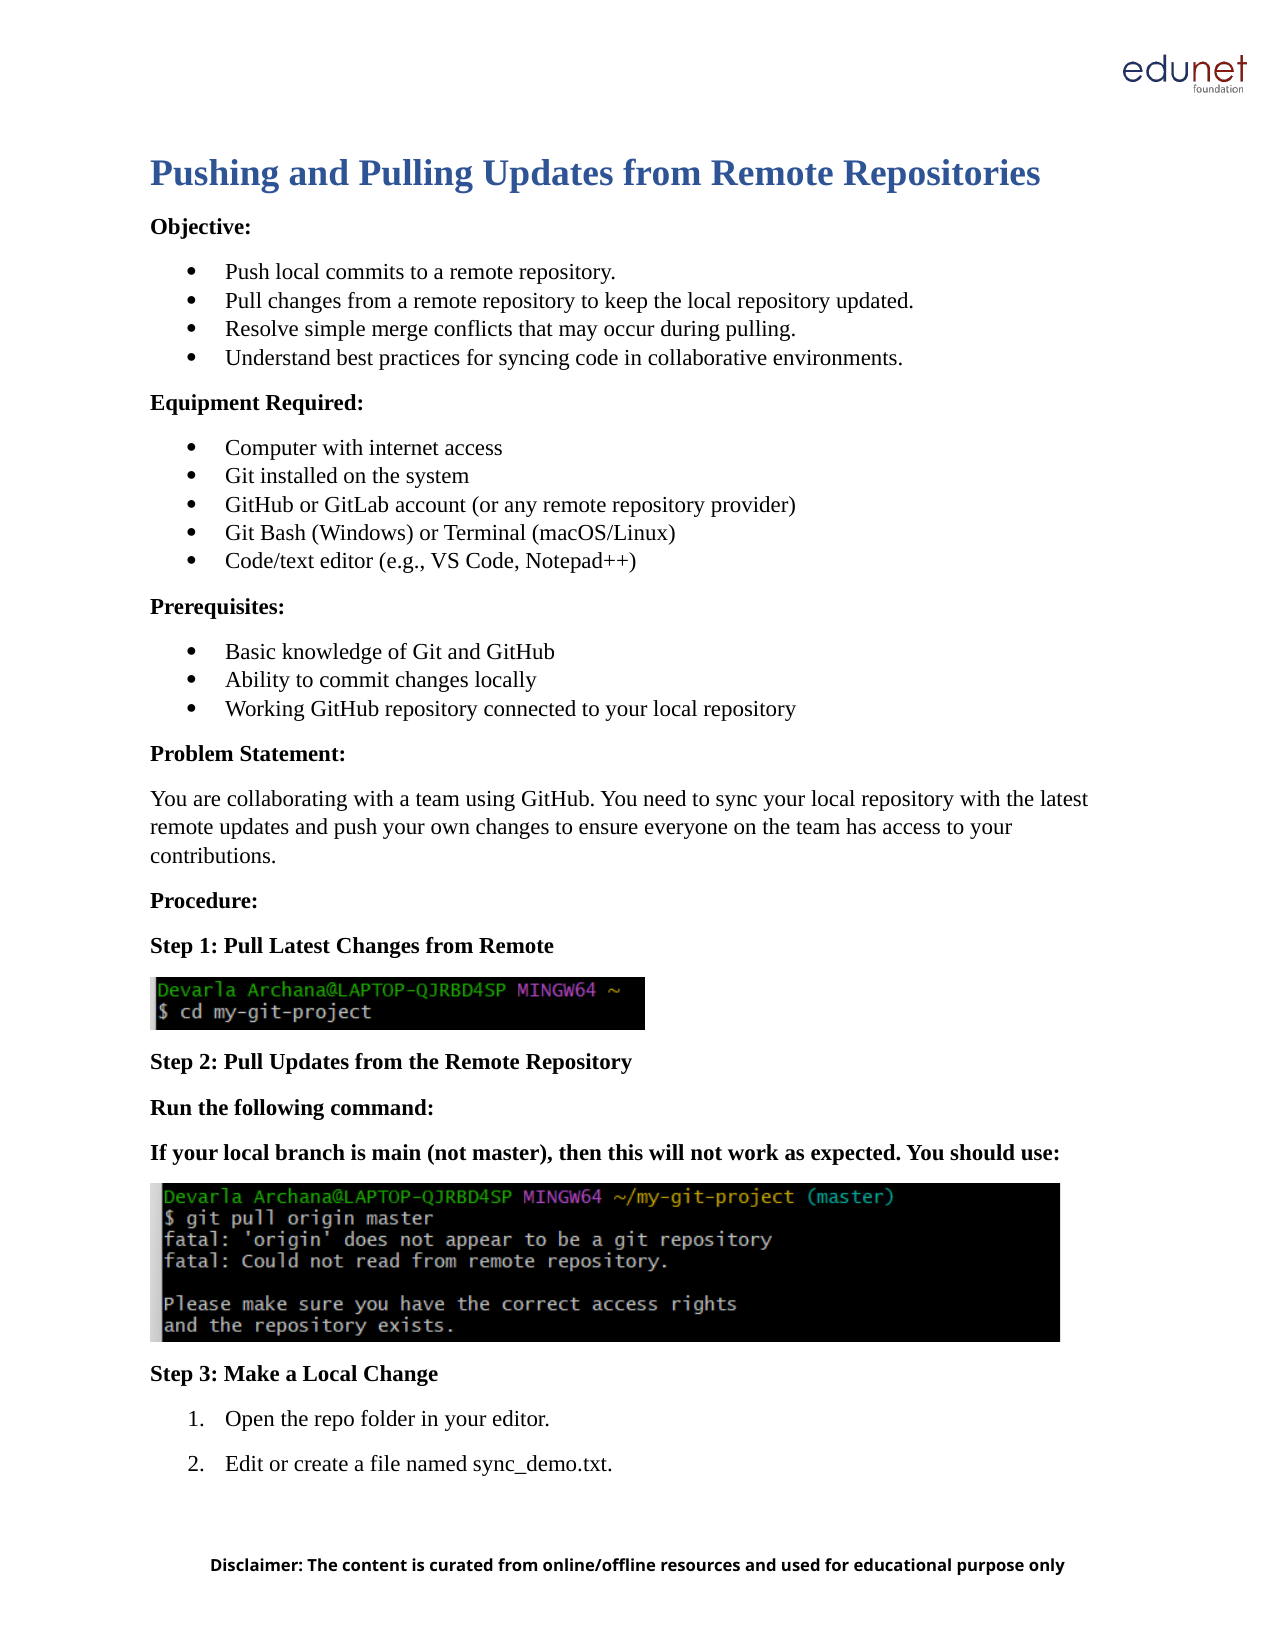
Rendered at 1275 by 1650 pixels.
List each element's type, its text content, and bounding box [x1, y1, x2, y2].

list Push local commits to a remote repository. [187, 258, 1125, 285]
text Procedure: [150, 887, 1125, 913]
picture [150, 1183, 1060, 1342]
text Run the following command: [150, 1093, 1125, 1120]
list Computer with internet access [187, 434, 1125, 460]
list Git Bash (Windows) or Terminal (macOS/Linux) [187, 519, 1125, 546]
list Ability to commit changes locally [187, 666, 1125, 693]
list Basic knowledge of Git and GitHub [187, 638, 1125, 664]
picture [150, 977, 645, 1030]
text Step 3: Make a Local Change [150, 1360, 1125, 1386]
text Equipment Required: [150, 389, 1125, 415]
list Resolve simple merge conflicts that may occur during pulling. [187, 315, 1125, 342]
list Code/text editor (e.g., VS Code, Notepad++) [187, 548, 1125, 574]
text Problem Statement: [150, 740, 1125, 766]
text If your local branch is main (not master), then this will not work as expected. You should use: [150, 1139, 1125, 1165]
text Step 1: Pull Latest Changes from Remote [150, 932, 1125, 958]
list Git installed on the system [187, 462, 1125, 489]
text Pushing and Pulling Updates from Remote Repositories [150, 150, 1125, 193]
text Objective: [150, 213, 1125, 239]
list Working GitHub repository connected to your local repository [187, 695, 1125, 721]
text You are collaborating with a team using GitHub. You need to sync your local repository with the latest remote updates and push your own changes to ensure everyone on the team has access to your contributions. [150, 785, 1125, 868]
list Understand best practices for syncing code in collaborative environments. [187, 344, 1125, 370]
list Pull changes from a remote repository to keep the local repository updated. [187, 287, 1125, 313]
text Prerequisites: [150, 593, 1125, 619]
list Open the repo folder in your editor. [187, 1405, 1125, 1432]
text Step 2: Pull Updates from the Remote Repository [150, 1048, 1125, 1075]
picture [1121, 53, 1248, 95]
list Edit or create a file named sync_demo.txt. [187, 1450, 1125, 1477]
list GitHub or GitLab account (or any remote repository provider) [187, 491, 1125, 517]
